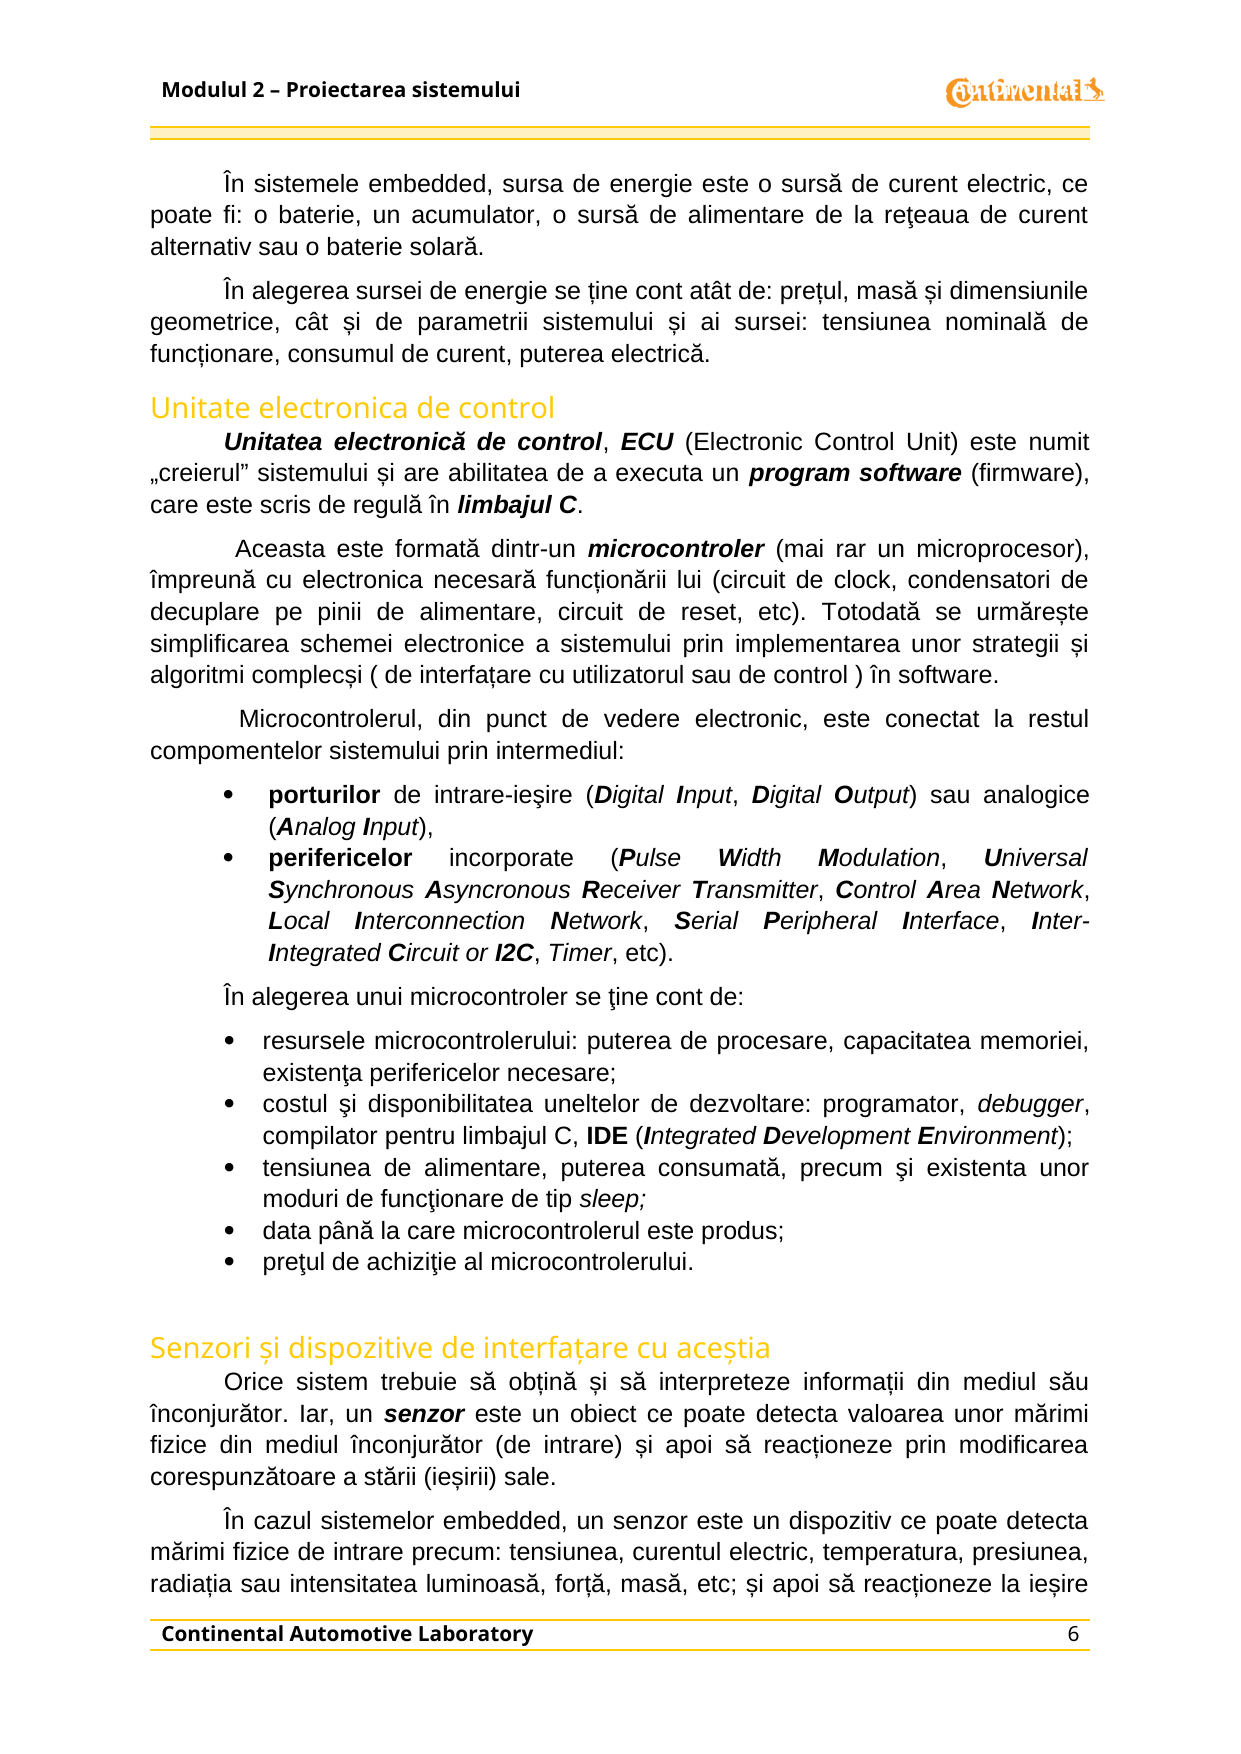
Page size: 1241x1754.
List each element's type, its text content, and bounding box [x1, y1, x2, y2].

list preţul de achiziţie al microcontrolerului. [225, 1247, 1090, 1276]
picture [931, 75, 1119, 110]
subtitle Senzori şi dispozitive de interfaţare cu aceştia [150, 1327, 1090, 1367]
list costul şi disponibilitatea uneltelor de dezvoltare: programator, debugger, compilator pentru limbajul C, IDE (Integrated Development Environment); [225, 1089, 1090, 1150]
list perifericelor incorporate (Pulse Width Modulation, Universal Synchronous Asyncronous Receiver Transmitter, Control Area Network, Local Interconnection Network, Serial Peripheral Interface, Inter-Integrated Circuit or I2C, Timer, etc). [224, 843, 1090, 967]
text Orice sistem trebuie să obțină și să interpreteze informații din mediul său înconjurător. Iar, un senzor este un obiect ce poate detecta valoarea unor mărimi fizice din mediul înconjurător (de intrare) și apoi să reacționeze prin modificarea corespunzătoare a stării (ieșirii) sale. [150, 1367, 1090, 1490]
list resursele microcontrolerului: puterea de procesare, capacitatea memoriei, existenţa perifericelor necesare; [225, 1026, 1090, 1086]
text În alegerea sursei de energie se ține cont atât de: prețul, masă și dimensiunile geometrice, cât și de parametrii sistemului și ai sursei: tensiunea nominală de funcționare, consumul de curent, puterea electrică. [150, 276, 1090, 368]
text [150, 1506, 1090, 1598]
text Microcontrolerul, din punct de vedere electronic, este conectat la restul compomentelor sistemului prin intermediul: [150, 704, 1090, 764]
subtitle Unitate electronica de control [150, 387, 1090, 427]
list data până la care microcontrolerul este produs; [225, 1216, 1090, 1244]
text Unitatea electronică de control, ECU (Electronic Control Unit) este numit „creierul” sistemului și are abilitatea de a executa un program software (firmware), care este scris de regulă în limbajul C. [150, 427, 1090, 519]
text În sistemele embedded, sursa de energie este o sursă de curent electric, ce poate fi: o baterie, un acumulator, o sursă de alimentare de la reţeaua de curent alternativ sau o baterie solară. [150, 168, 1090, 260]
text Aceasta este formată dintr-un microcontroler (mai rar un microprocesor), împreună cu electronica necesară funcționării lui (circuit de clock, condensatori de decuplare pe pinii de alimentare, circuit de reset, etc). Totodată se urmărește simplificarea schemei electronice a sistemului prin implementarea unor strategii și algoritmi complecși ( de interfațare cu utilizatorul sau de control ) în software. [150, 534, 1090, 689]
list porturilor de intrare-ieşire (Digital Input, Digital Output) sau analogice (Analog Input), [224, 780, 1090, 840]
list tensiunea de alimentare, puterea consumată, precum şi existenta unor moduri de funcţionare de tip sleep; [225, 1152, 1090, 1213]
text În alegerea unui microcontroler se ţine cont de: [150, 982, 1090, 1011]
